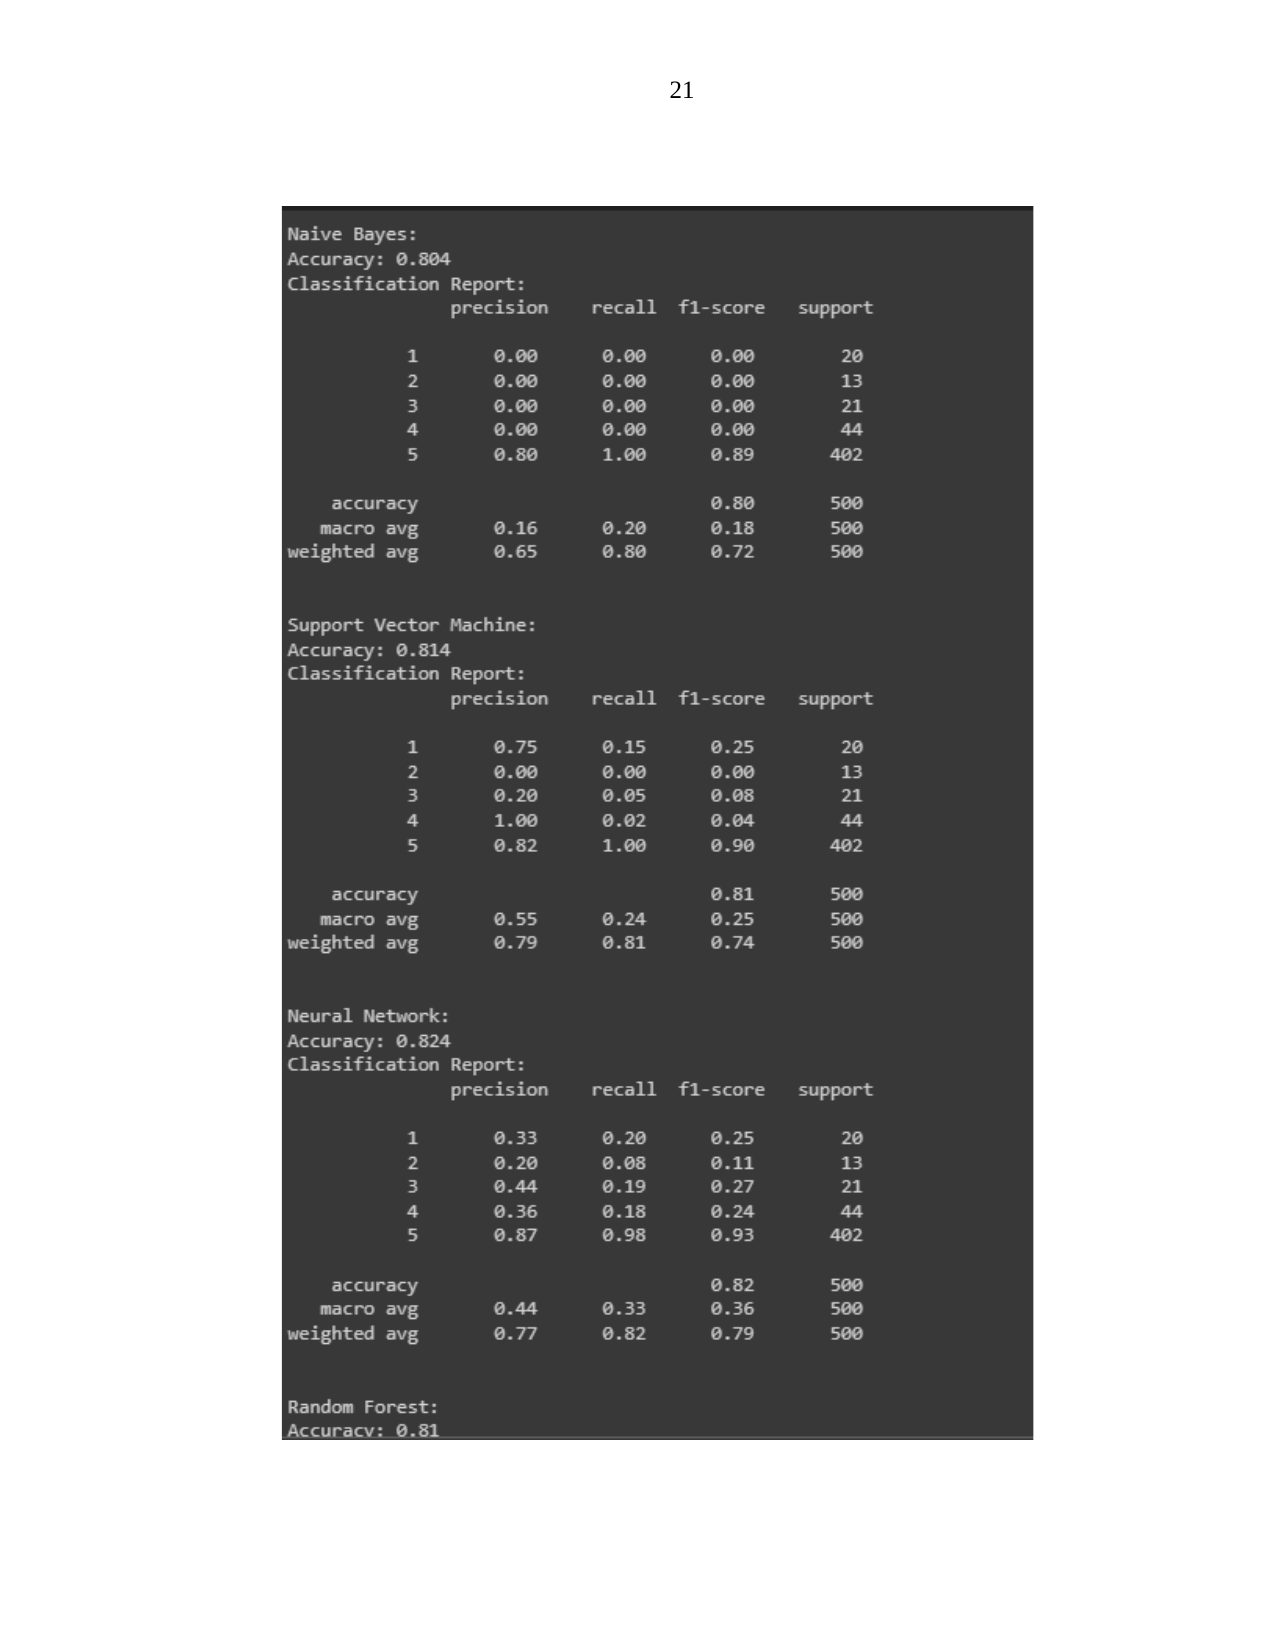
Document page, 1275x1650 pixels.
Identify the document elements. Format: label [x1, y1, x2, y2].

picture [281, 206, 1034, 1440]
